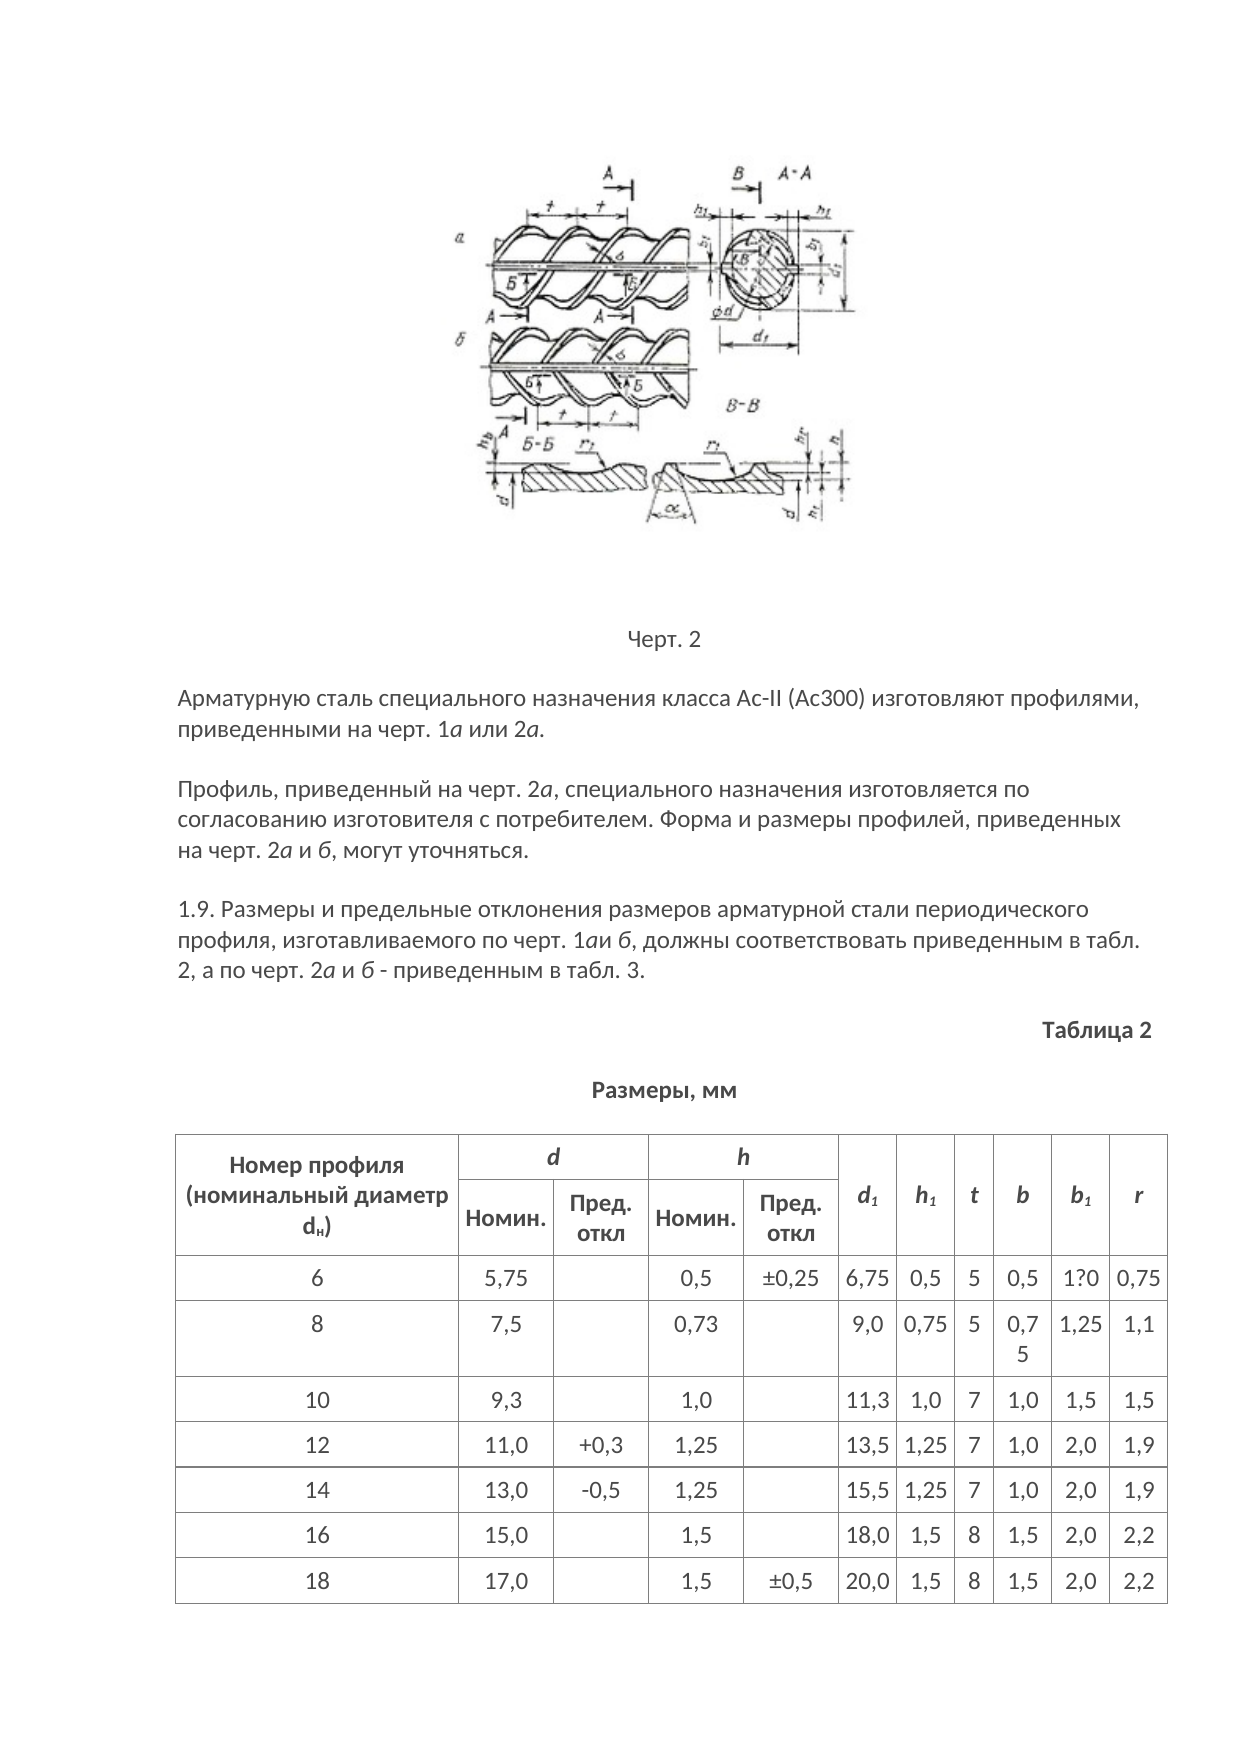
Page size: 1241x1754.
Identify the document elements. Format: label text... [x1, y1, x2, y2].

table_cell 0,5 [897, 1256, 954, 1300]
table_cell Пред. откл [744, 1180, 838, 1255]
table_cell 7 [955, 1468, 993, 1512]
table_header b1 [1052, 1135, 1109, 1255]
table_header r [1110, 1135, 1167, 1255]
table_cell 2,2 [1110, 1513, 1167, 1557]
table_cell 13,0 [459, 1468, 553, 1512]
table_cell [554, 1513, 648, 1557]
text 1.9. Размеры и предельные отклонения размеров арматурной стали периодического профиля, изготавливаемого по черт. 1aи б, должны соответствовать приведенным в табл. 2, а по черт. 2а и б - приведенным в табл. 3. [177, 893, 1152, 985]
table_cell 0,5 [994, 1256, 1051, 1300]
table_cell 1,25 [1052, 1301, 1109, 1376]
table_cell -0,5 [554, 1468, 648, 1512]
table_cell 18 [176, 1558, 458, 1602]
table_cell 1,5 [1052, 1377, 1109, 1421]
table_header b [994, 1135, 1051, 1255]
table_cell 0,75 [1110, 1256, 1167, 1300]
table_header d [459, 1135, 648, 1179]
table_cell 1,5 [897, 1513, 954, 1557]
picture [440, 118, 889, 588]
table_cell 2,2 [1110, 1558, 1167, 1602]
table_cell 14 [176, 1468, 458, 1512]
table_cell 1?0 [1052, 1256, 1109, 1300]
text Размеры, мм [177, 1074, 1152, 1104]
table_cell 15,0 [459, 1513, 553, 1557]
text Арматурную сталь специального назначения класса Ас-II (Ас300) изготовляют профилями, приведенными на черт. 1a или 2а. [177, 682, 1152, 743]
table_cell 17,0 [459, 1558, 553, 1602]
table_cell 7,5 [459, 1301, 553, 1376]
table_cell 1,0 [994, 1377, 1051, 1421]
table_cell 2,0 [1052, 1422, 1109, 1466]
table_cell 20,0 [839, 1558, 896, 1602]
table_cell 1,25 [897, 1468, 954, 1512]
table_cell 1,5 [649, 1558, 743, 1602]
table_cell 1,5 [649, 1513, 743, 1557]
table_cell 8 [955, 1558, 993, 1602]
table_cell 12 [176, 1422, 458, 1466]
table_cell 15,5 [839, 1468, 896, 1512]
table_cell 9,0 [839, 1301, 896, 1376]
table_cell 0,5 [649, 1256, 743, 1300]
table_cell 7 [955, 1377, 993, 1421]
table_cell 1,5 [1110, 1377, 1167, 1421]
table_cell ±0,25 [744, 1256, 838, 1300]
table_header t [955, 1135, 993, 1255]
table_cell [744, 1301, 838, 1376]
table_cell 7 [955, 1422, 993, 1466]
table_cell 0,75 [994, 1301, 1051, 1376]
table_cell 9,3 [459, 1377, 553, 1421]
text Таблица 2 [177, 1014, 1152, 1045]
table_cell 16 [176, 1513, 458, 1557]
table_cell +0,3 [554, 1422, 648, 1466]
table_cell 8 [955, 1513, 993, 1557]
table_cell 10 [176, 1377, 458, 1421]
table_cell 13,5 [839, 1422, 896, 1466]
text Черт. 2 [177, 623, 1152, 653]
table_cell 1,0 [994, 1422, 1051, 1466]
table_cell 2,0 [1052, 1468, 1109, 1512]
table_cell [554, 1377, 648, 1421]
table_cell [744, 1513, 838, 1557]
table_cell 1,5 [897, 1558, 954, 1602]
table_cell Пред. откл [554, 1180, 648, 1255]
table_header h1 [897, 1135, 954, 1255]
table_cell 11,3 [839, 1377, 896, 1421]
table_cell 2,0 [1052, 1513, 1109, 1557]
table_cell 1,0 [994, 1468, 1051, 1512]
table_cell 1,1 [1110, 1301, 1167, 1376]
table_cell 2,0 [1052, 1558, 1109, 1602]
table_cell 0,75 [897, 1301, 954, 1376]
table_cell 1,25 [897, 1422, 954, 1466]
table_cell 11,0 [459, 1422, 553, 1466]
table_cell [744, 1422, 838, 1466]
table_cell 5,75 [459, 1256, 553, 1300]
table_cell 1,0 [897, 1377, 954, 1421]
table_header h [649, 1135, 838, 1179]
table_cell 1,0 [649, 1377, 743, 1421]
table_cell Номин. [649, 1180, 743, 1255]
table_cell 6,75 [839, 1256, 896, 1300]
table_cell [554, 1301, 648, 1376]
table_cell 8 [176, 1301, 458, 1376]
table_cell 1,5 [994, 1513, 1051, 1557]
table_header Номер профиля (номинальный диаметр dн) [176, 1135, 458, 1255]
table_cell 5 [955, 1301, 993, 1376]
table_cell 1,9 [1110, 1468, 1167, 1512]
table_cell 6 [176, 1256, 458, 1300]
table_cell 1,25 [649, 1468, 743, 1512]
table_cell Номин. [459, 1180, 553, 1255]
table_cell 18,0 [839, 1513, 896, 1557]
table_cell 1,9 [1110, 1422, 1167, 1466]
table_cell 0,73 [649, 1301, 743, 1376]
table_cell [554, 1256, 648, 1300]
table_cell [744, 1377, 838, 1421]
table_cell 1,5 [994, 1558, 1051, 1602]
text Профиль, приведенный на черт. 2а, специального назначения изготовляется по согласованию изготовителя с потребителем. Форма и размеры профилей, приведенных на черт. 2а и б, могут уточняться. [177, 773, 1152, 864]
table_cell [744, 1468, 838, 1512]
table_header d1 [839, 1135, 896, 1255]
table_cell 5 [955, 1256, 993, 1300]
table_cell [554, 1558, 648, 1602]
table_cell 1,25 [649, 1422, 743, 1466]
table_cell ±0,5 [744, 1558, 838, 1602]
